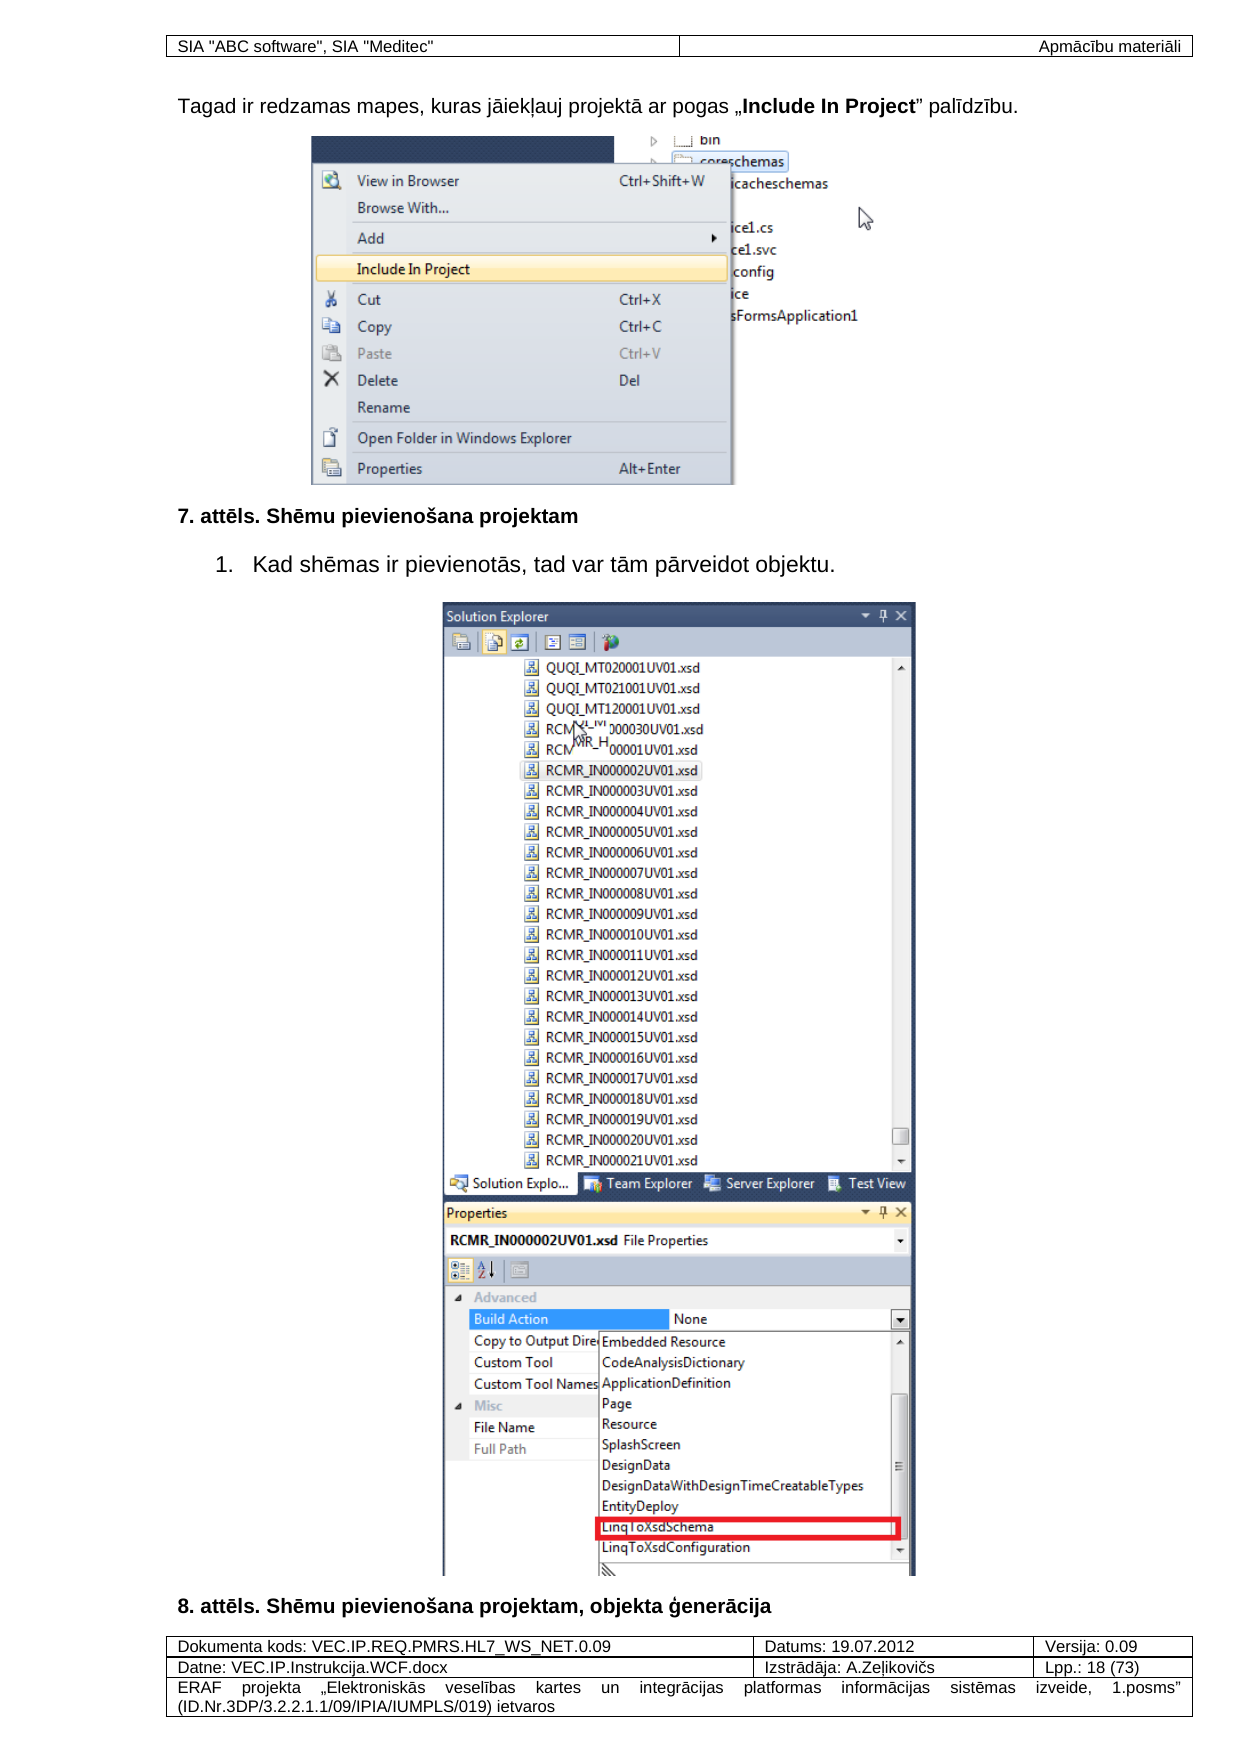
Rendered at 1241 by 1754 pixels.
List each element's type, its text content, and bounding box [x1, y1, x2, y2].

picture [442, 602, 916, 1576]
text Tagad ir redzamas mapes, kuras jāiekļauj projektā ar pogas „Include In Project” palīdzību. [177, 94, 1181, 118]
list Kad shēmas ir pievienotās, tad var tām pārveidot objektu. [215, 551, 1181, 577]
picture [311, 136, 1047, 485]
